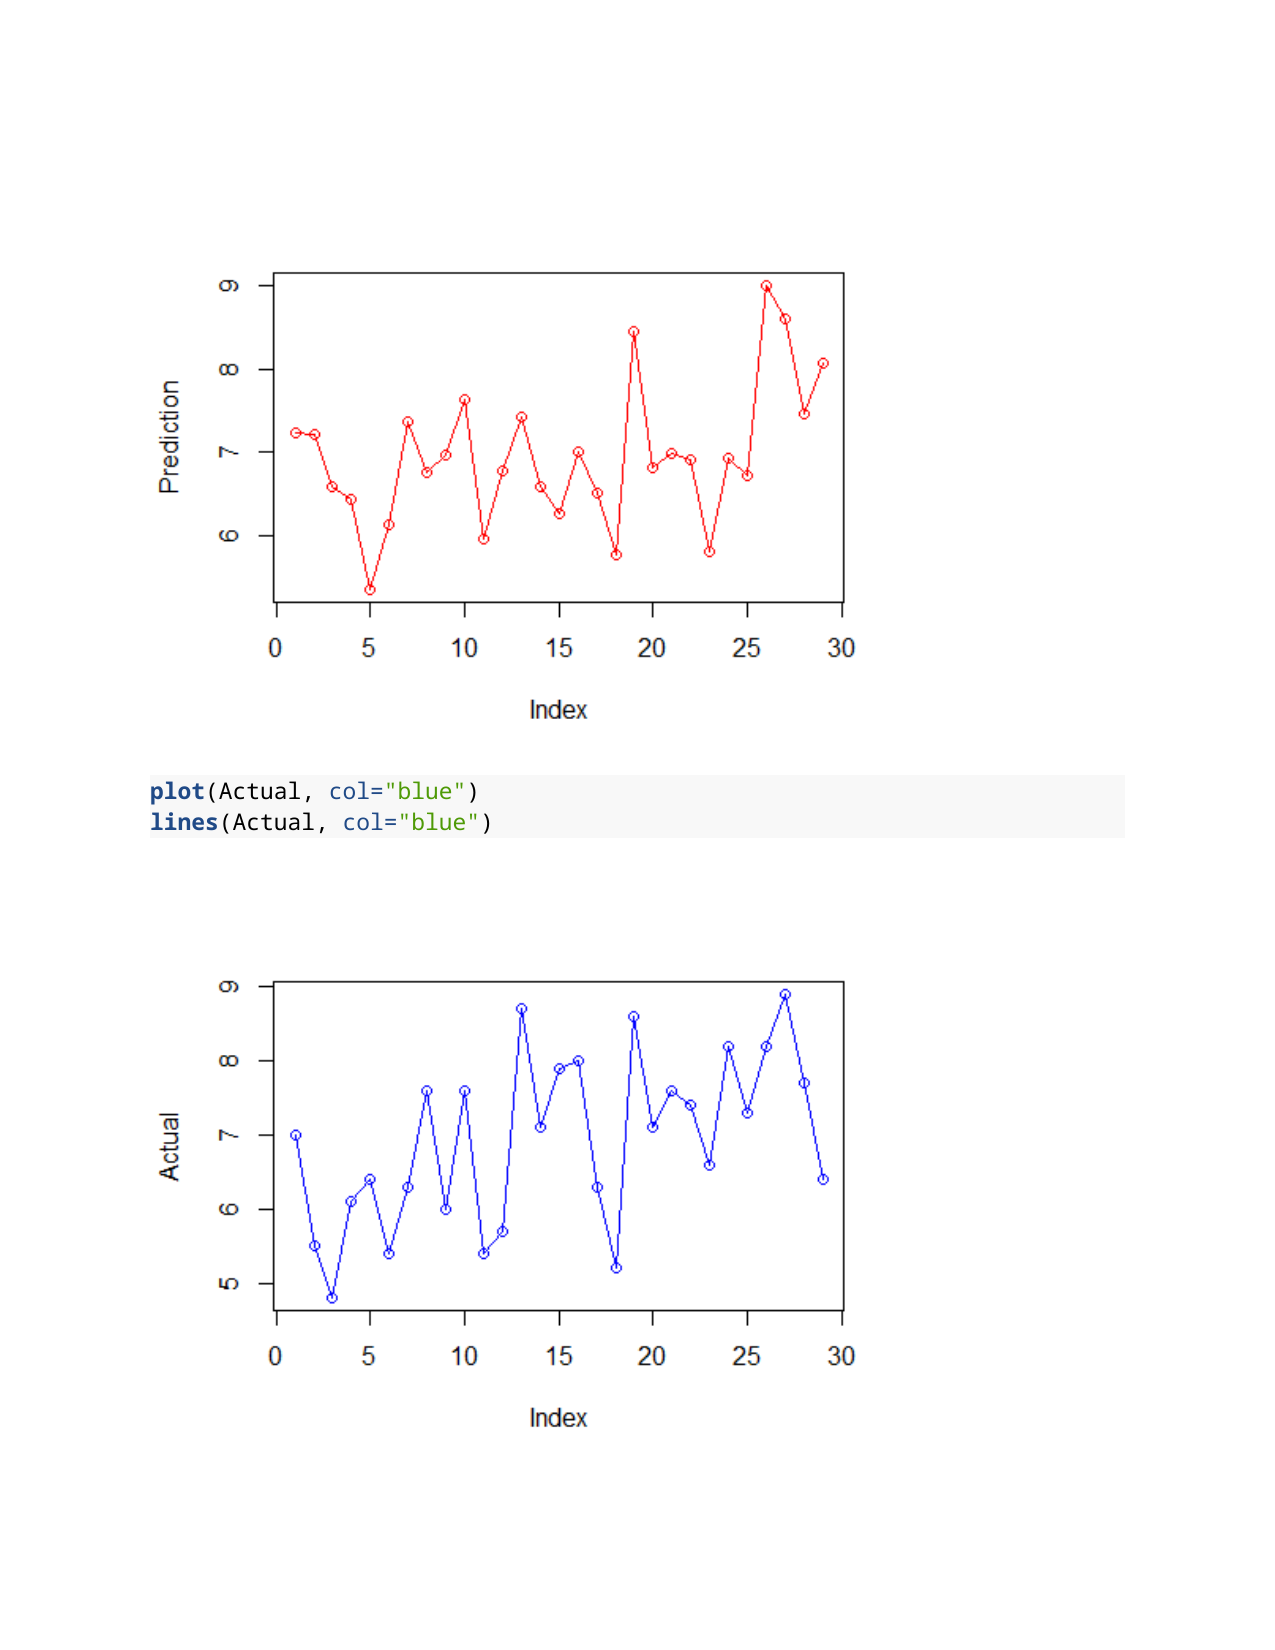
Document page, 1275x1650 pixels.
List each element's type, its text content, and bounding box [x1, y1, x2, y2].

picture [150, 858, 908, 1465]
text plot(Actual, col="blue") lines(Actual, col="blue") [480, 775, 1125, 838]
picture [150, 150, 908, 757]
